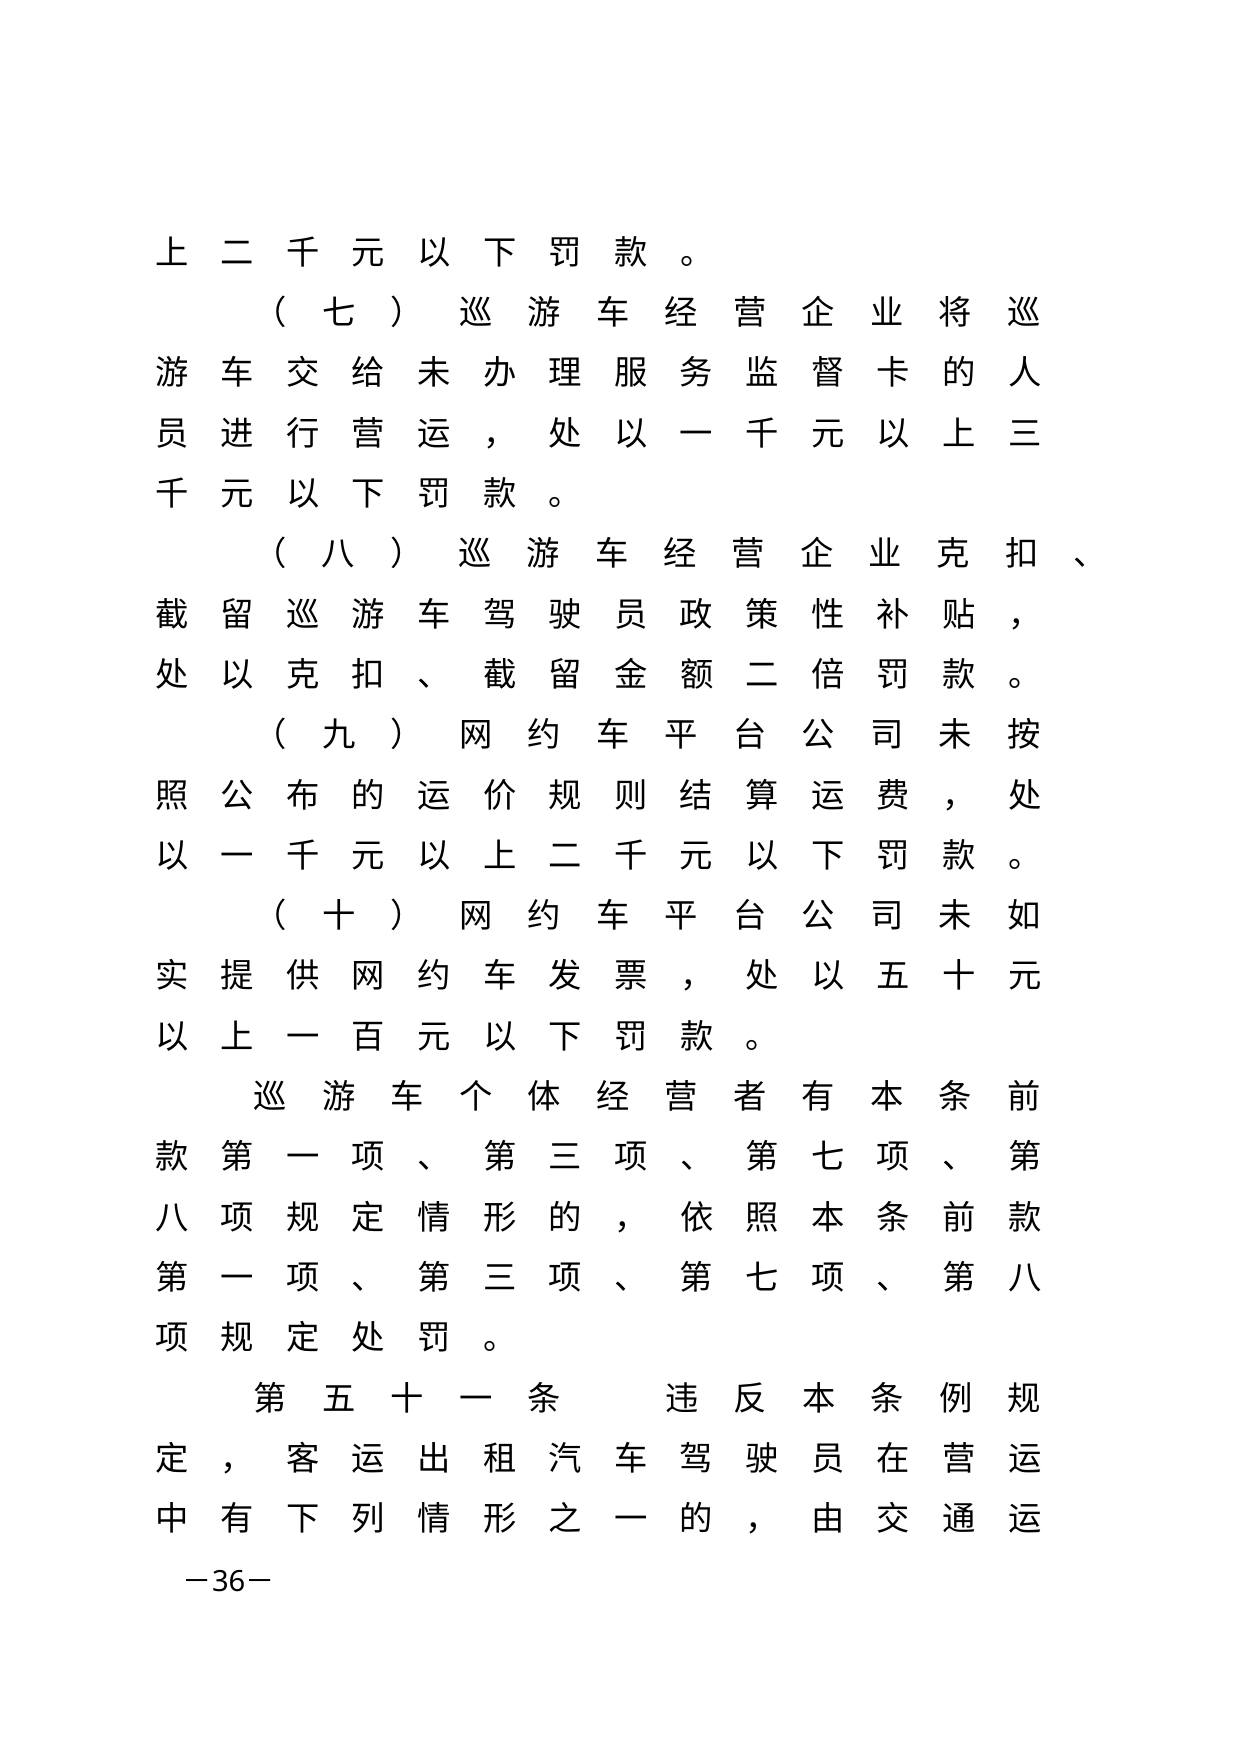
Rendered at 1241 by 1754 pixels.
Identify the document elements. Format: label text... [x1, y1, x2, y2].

text 巡游车个体经营者有本条前款第一项、第三项、第七项、第八项规定情形的，依照本条前款第一项、第三项、第七项、第八项规定处罚。 [155, 1064, 1073, 1365]
text （十）网约车平台公司未如实提供网约车发票，处以五十元以上一百元以下罚款。 [155, 883, 1073, 1064]
text （六）巡游车经营企业未及时领购和发放巡游客运出租汽车发票、建立发票流向登记簿或者借用、串用发票，处以一千元以上二千元以下罚款。 [155, 219, 1073, 280]
text 第五十一条 违反本条例规定，客运出租汽车驾驶员在营运中有下列情形之一的，由交通运输部门责令改正，按照下列规定予以处罚： [155, 1365, 1073, 1546]
text （九）网约车平台公司未按照公布的运价规则结算运费，处以一千元以上二千元以下罚款。 [155, 702, 1073, 883]
text （七）巡游车经营企业将巡游车交给未办理服务监督卡的人员进行营运，处以一千元以上三千元以下罚款。 [155, 280, 1073, 521]
text （八）巡游车经营企业克扣、截留巡游车驾驶员政策性补贴，处以克扣、截留金额二倍罚款。 [155, 521, 1073, 702]
